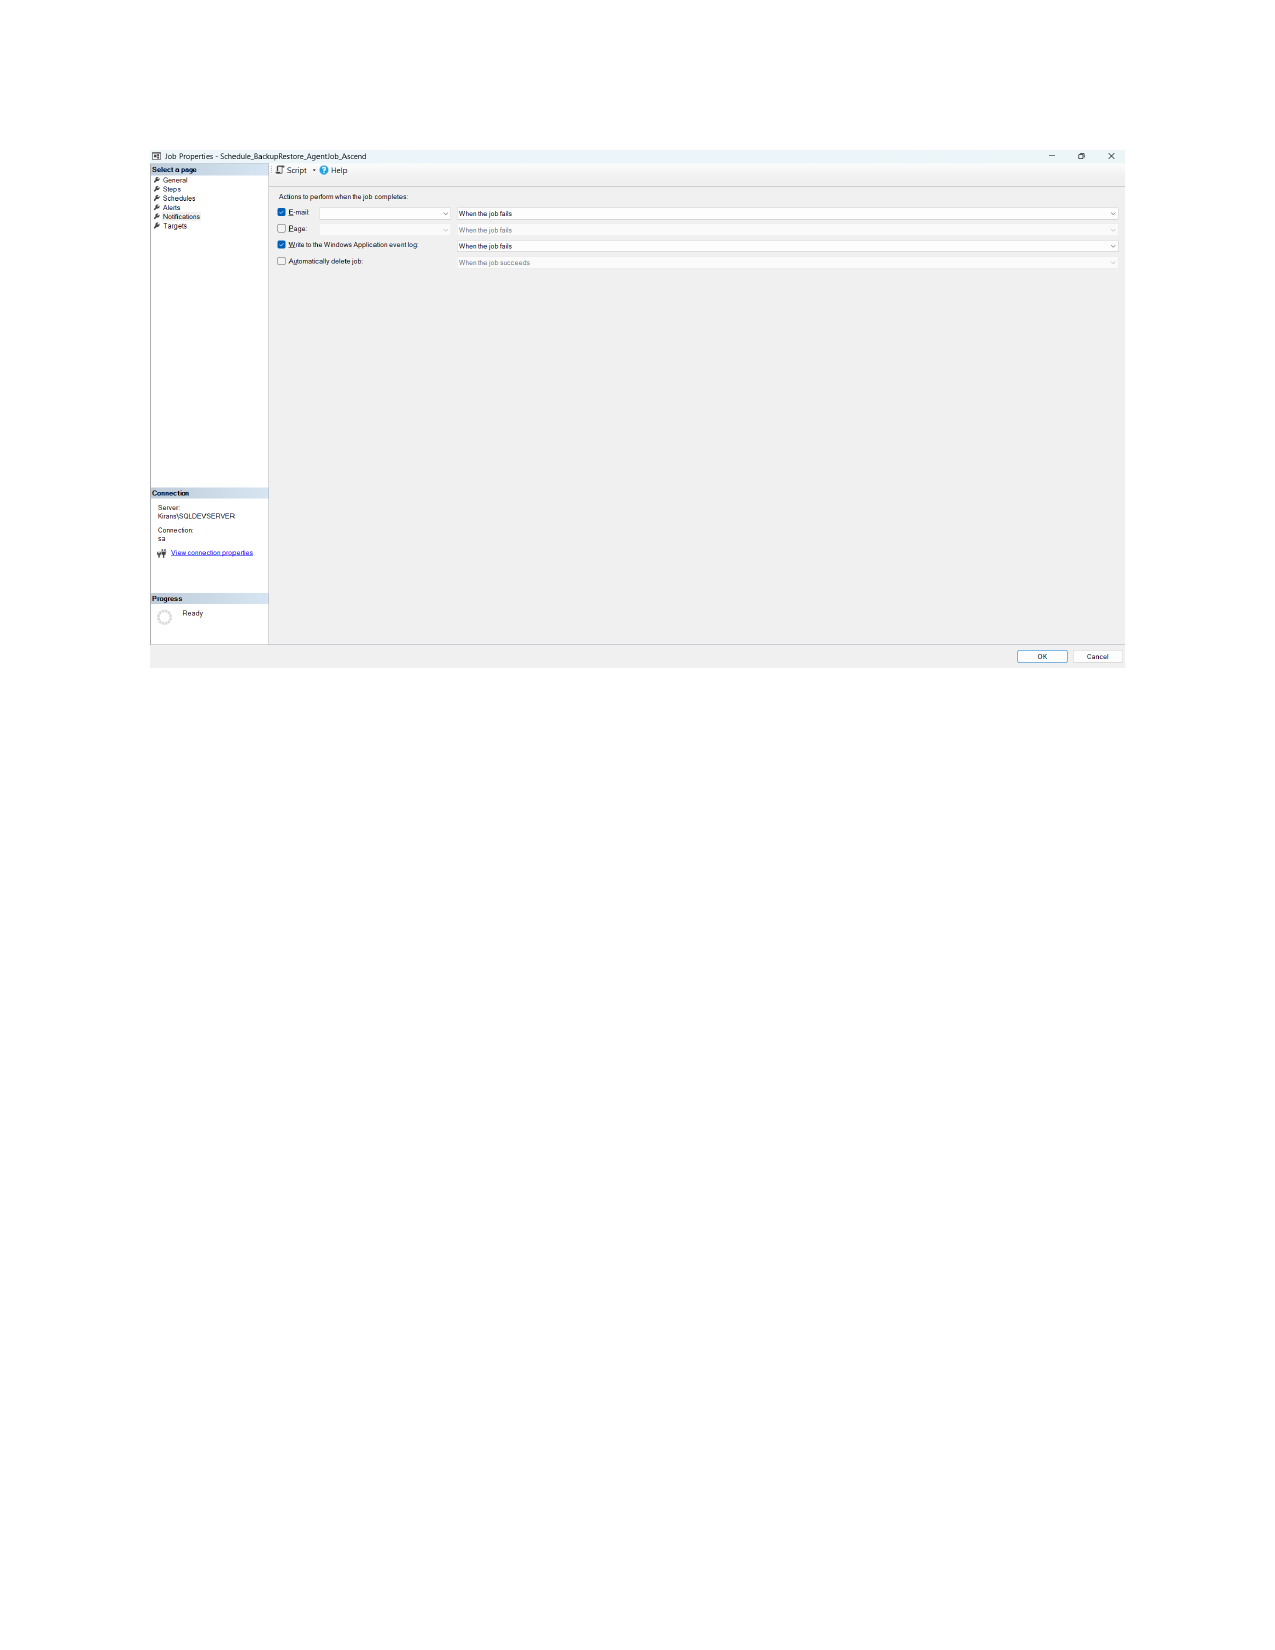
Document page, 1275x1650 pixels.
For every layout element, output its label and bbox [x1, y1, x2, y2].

picture [150, 150, 1125, 668]
